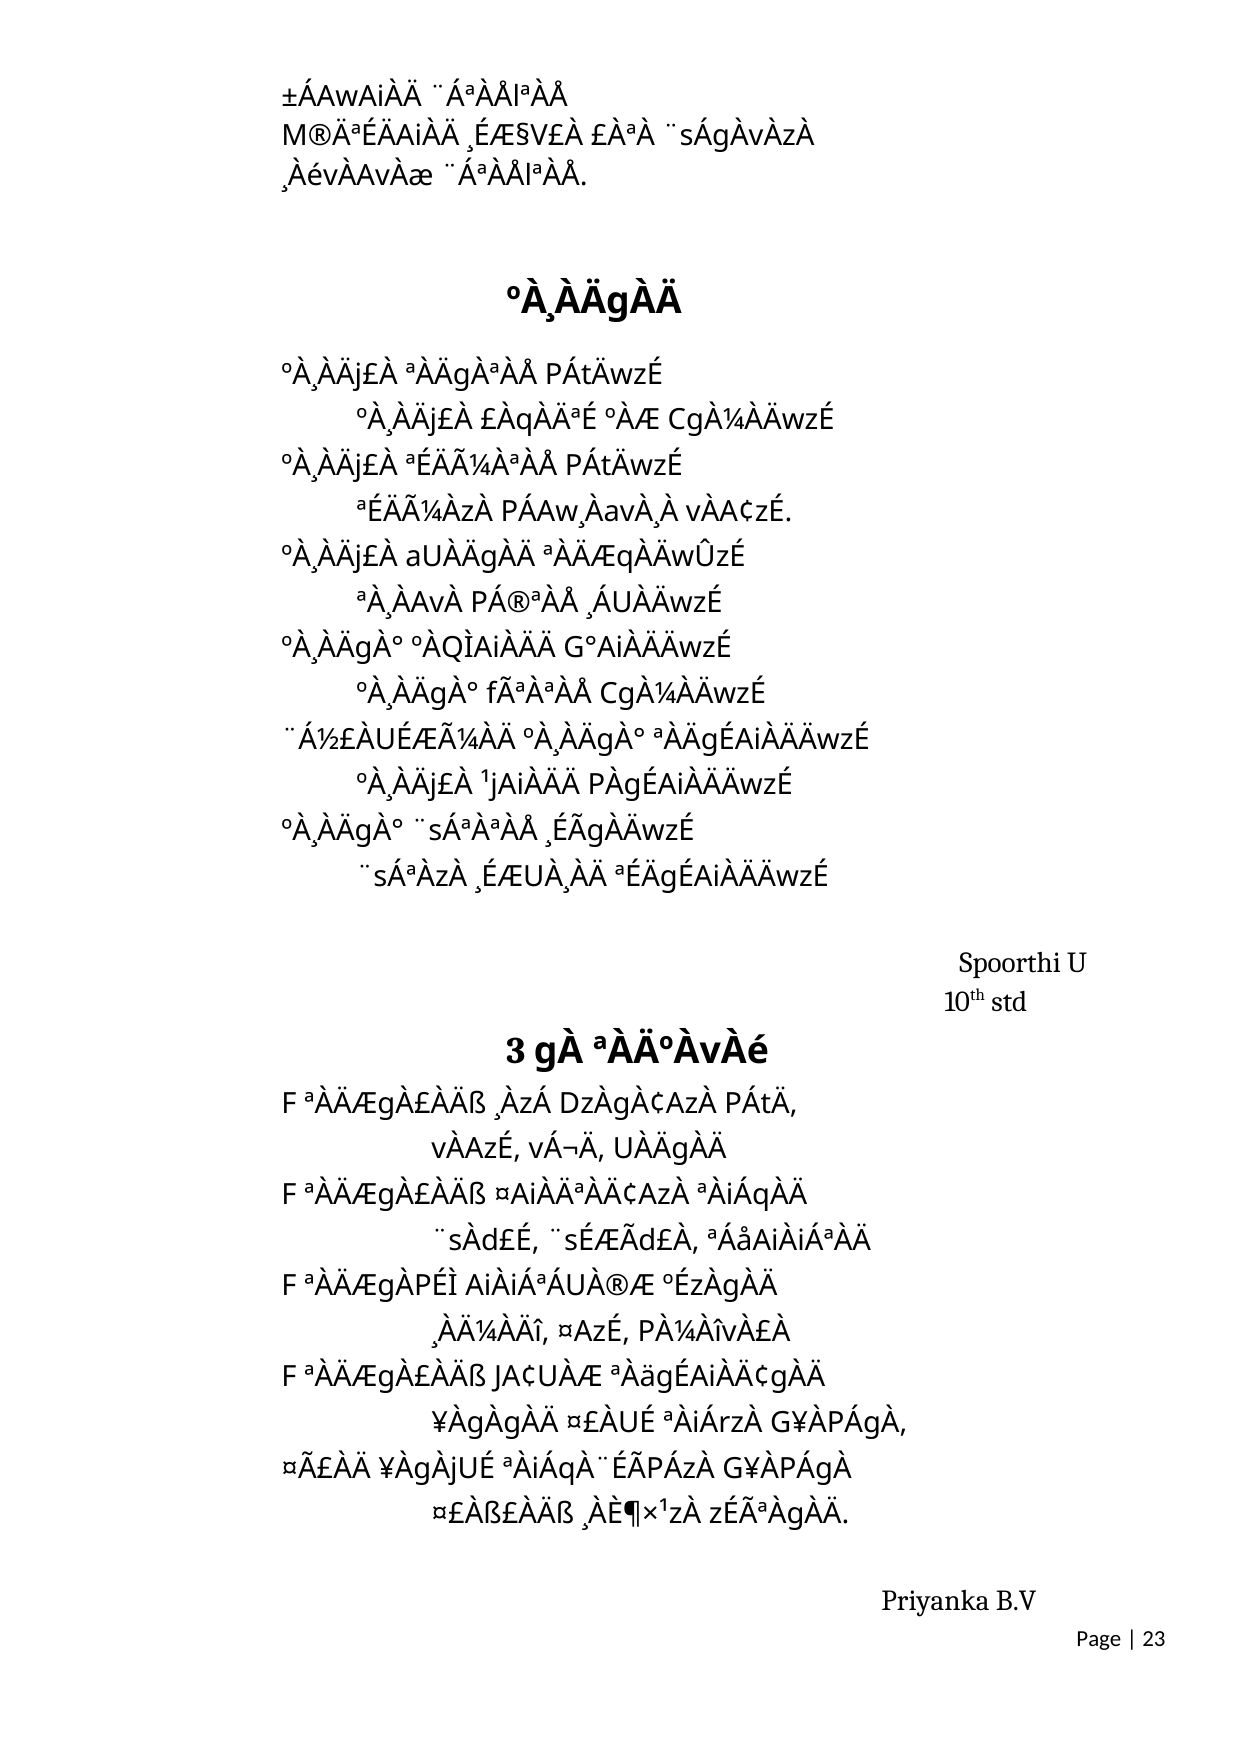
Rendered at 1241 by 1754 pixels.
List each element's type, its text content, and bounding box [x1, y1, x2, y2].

text F ªÀÄÆgÀPÉÌ AiÀiÁªÁUÀ®Æ ºÉzÀgÀÄ [206, 1264, 1165, 1304]
text ºÀ¸ÀÄj£À £ÀqÀÄªÉ ºÀÆ CgÀ¼ÀÄwzÉ [281, 399, 1165, 438]
text 10th std [731, 985, 1165, 1018]
text ¨sÀd£É, ¨sÉÆÃd£À, ªÁåAiÀiÁªÀÄ [206, 1219, 1165, 1258]
text ºÀ¸ÀÄj£À aUÀÄgÀÄ ªÀÄÆqÀÄwÛzÉ [206, 536, 1165, 575]
text ºÀ¸ÀÄgÀ° ¨sÁªÀªÀÅ ¸ÉÃgÀÄwzÉ [206, 809, 1165, 849]
text ºÀ¸ÀÄgÀÄ [431, 273, 1165, 324]
text ºÀ¸ÀÄj£À ¹jAiÀÄÄ PÀgÉAiÀÄÄwzÉ [281, 764, 1165, 803]
text ¸ÀÄ¼ÀÄî, ¤AzÉ, PÀ¼ÀîvÀ£À [356, 1310, 1165, 1350]
text ºÀ¸ÀÄj£À ªÀÄgÀªÀÅ PÁtÄwzÉ [206, 353, 1165, 393]
text ºÀ¸ÀÄgÀ° ºÀQÌAiÀÄÄ G°AiÀÄÄwzÉ [206, 627, 1165, 666]
text ¥ÀgÀgÀÄ ¤£ÀUÉ ªÀiÁrzÀ G¥ÀPÁgÀ, [206, 1401, 1165, 1441]
text Priyanka B.V [131, 1584, 1165, 1617]
text ¸ÀévÀAvÀæ ¨ÁªÀÅlªÀÅ. [206, 154, 1165, 194]
text Spoorthi U [806, 946, 1165, 980]
text ¨Á½£ÀUÉÆÃ¼ÀÄ ºÀ¸ÀÄgÀ° ªÀÄgÉAiÀÄÄwzÉ [206, 718, 1165, 758]
text ¤£Àß£ÀÄß ¸ÀÈ¶×¹zÀ zÉÃªÀgÀÄ. [206, 1492, 1165, 1532]
text F ªÀÄÆgÀ£ÀÄß ¸ÀzÁ DzÀgÀ¢AzÀ PÁtÄ, [206, 1082, 1165, 1122]
text F ªÀÄÆgÀ£ÀÄß ¤AiÀÄªÀÄ¢AzÀ ªÀiÁqÀÄ [206, 1173, 1165, 1213]
text ±ÁAwAiÀÄ ¨ÁªÀÅlªÀÅ [206, 75, 1165, 115]
text ¨sÁªÀzÀ ¸ÉÆUÀ¸ÀÄ ªÉÄgÉAiÀÄÄwzÉ [281, 855, 1165, 894]
text ªÉÄÃ¼ÀzÀ PÁAw¸ÀavÀ¸À vÀA¢zÉ. [281, 490, 1165, 529]
text F ªÀÄÆgÀ£ÀÄß JA¢UÀÆ ªÀägÉAiÀÄ¢gÀÄ [206, 1356, 1165, 1395]
text ¤Ã£ÀÄ ¥ÀgÀjUÉ ªÀiÁqÀ¨ÉÃPÁzÀ G¥ÀPÁgÀ [206, 1447, 1165, 1487]
text 3 gÀ ªÀÄºÀvÀé [431, 1023, 1165, 1074]
text ªÀ¸ÀAvÀ PÁ®ªÀÅ ¸ÁUÀÄwzÉ [281, 581, 1165, 621]
text ºÀ¸ÀÄj£À ªÉÄÃ¼ÀªÀÅ PÁtÄwzÉ [206, 444, 1165, 484]
text vÀAzÉ, vÁ¬Ä, UÀÄgÀÄ [206, 1127, 1165, 1167]
text M®ÄªÉÄAiÀÄ ¸ÉÆ§V£À £ÀªÀ ¨sÁgÀvÀzÀ [206, 115, 1165, 154]
text ºÀ¸ÀÄgÀ° fÃªÀªÀÅ CgÀ¼ÀÄwzÉ [281, 672, 1165, 712]
